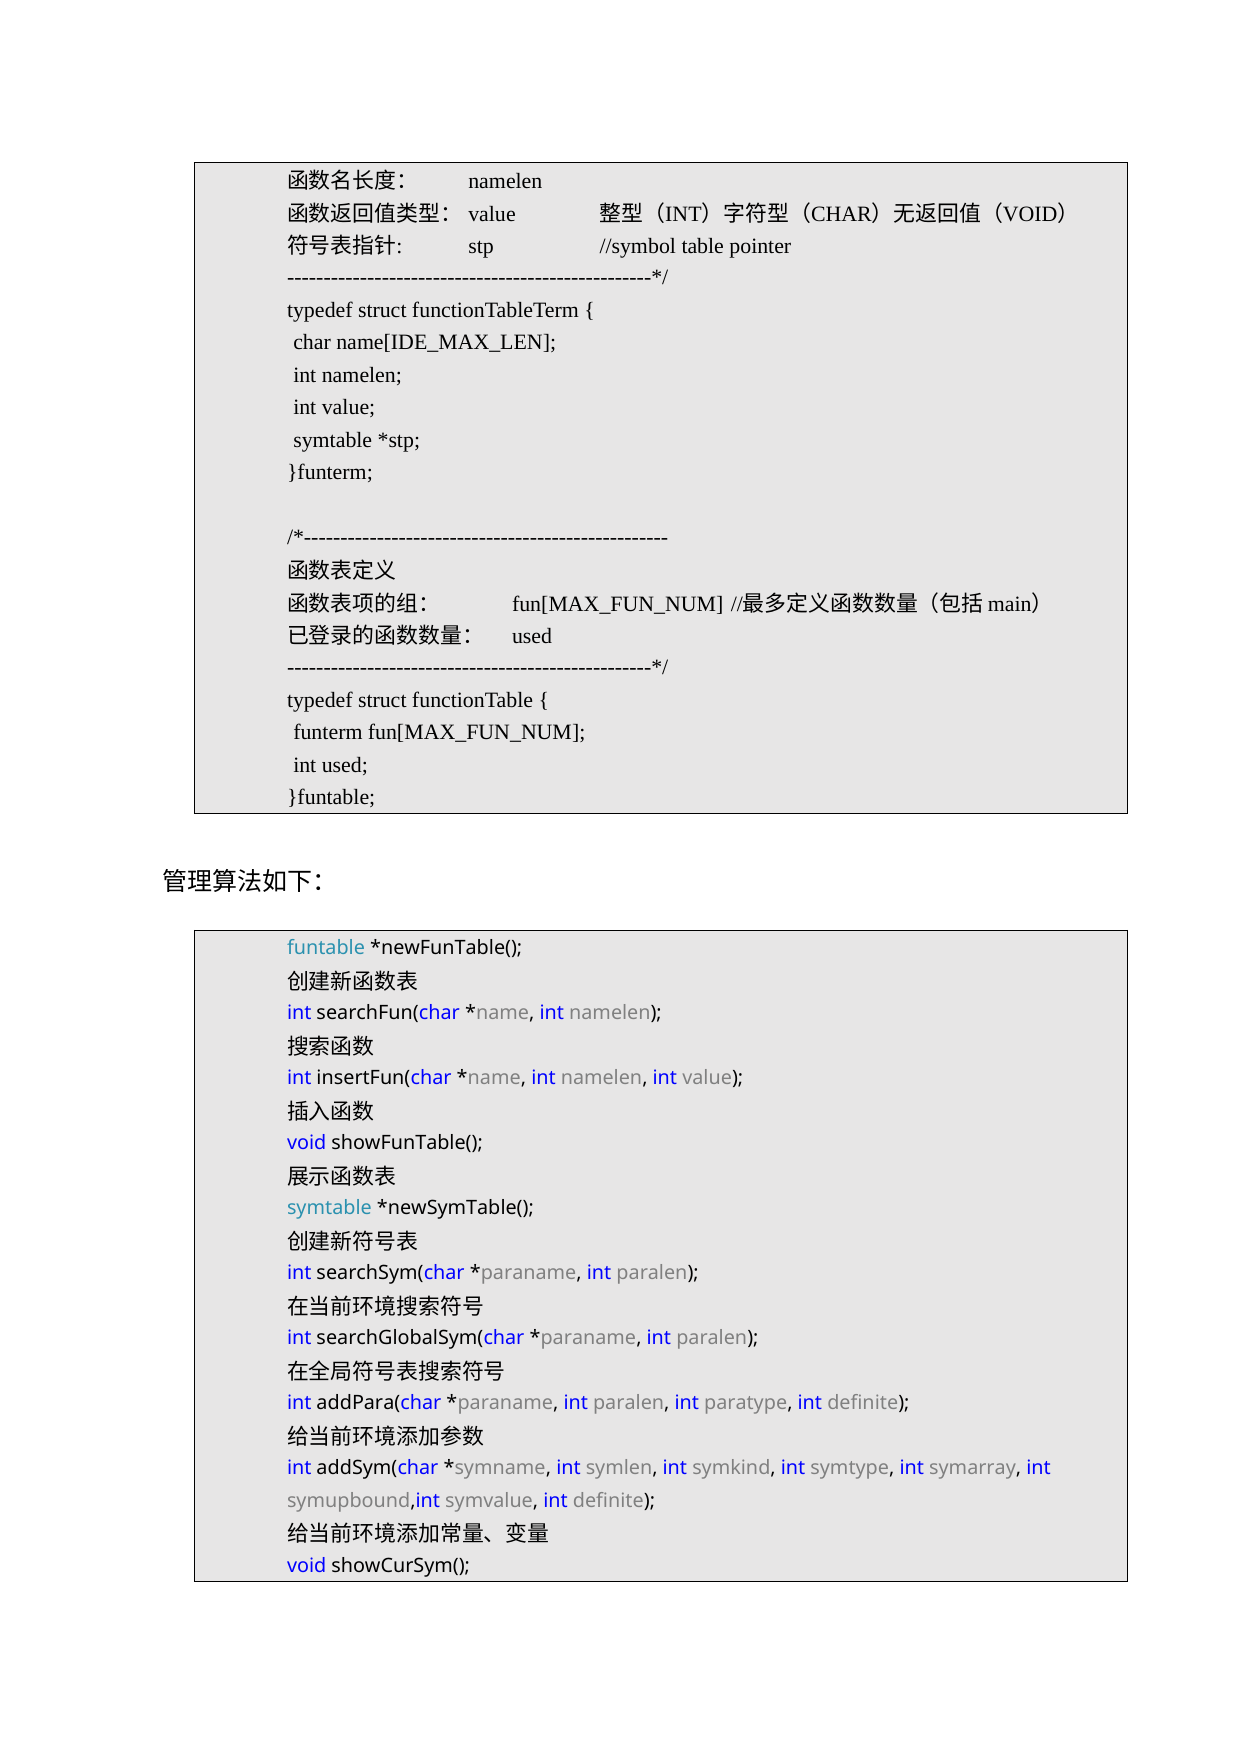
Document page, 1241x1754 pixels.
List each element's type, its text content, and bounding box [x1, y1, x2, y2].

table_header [195, 931, 1127, 1581]
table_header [195, 163, 1127, 813]
text 管理算法如下： [112, 847, 1128, 912]
